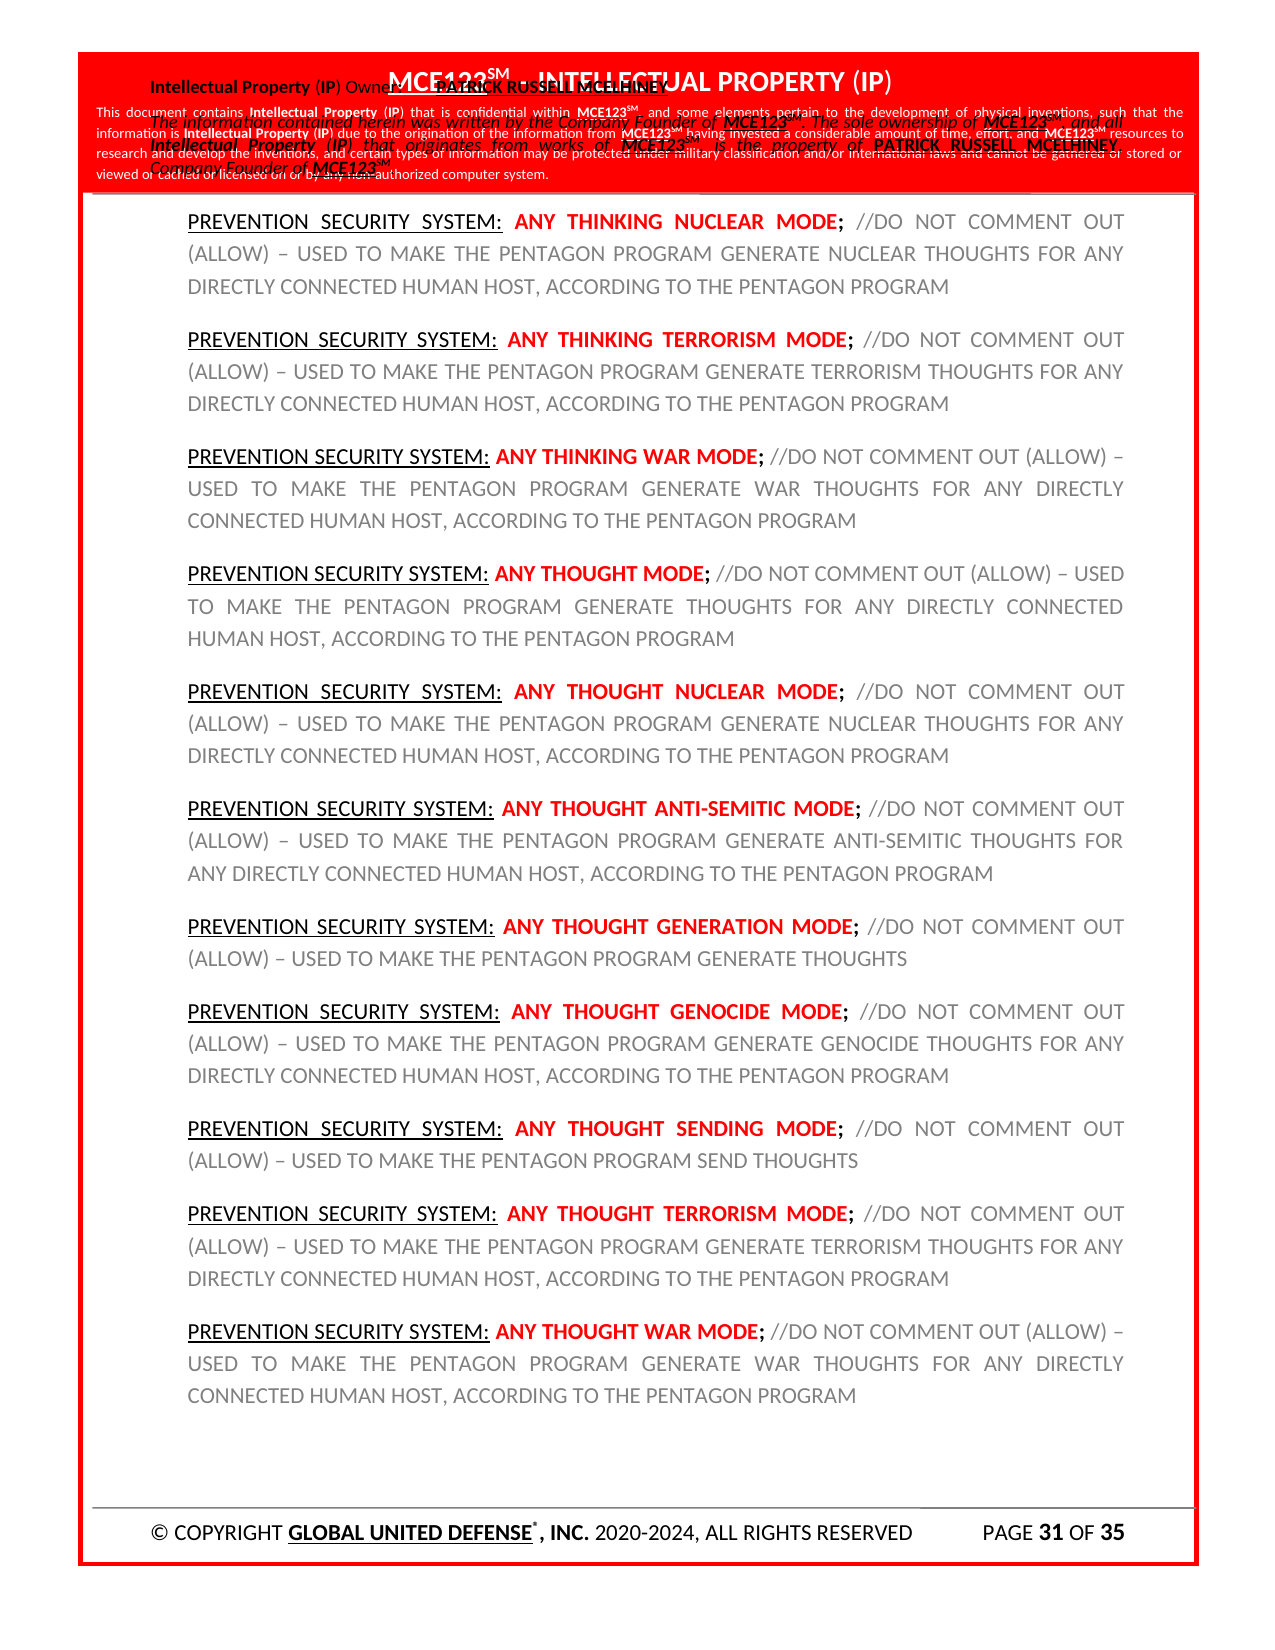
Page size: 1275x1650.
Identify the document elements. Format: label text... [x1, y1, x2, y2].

text PREVENTION SECURITY SYSTEM: ANY THOUGHT WAR MODE; //DO NOT COMMENT OUT (ALLOW) – USED TO MAKE THE PENTAGON PROGRAM GENERATE WAR THOUGHTS FOR ANY DIRECTLY CONNECTED HUMAN HOST, ACCORDING TO THE PENTAGON PROGRAM [187, 1317, 1125, 1409]
text PREVENTION SECURITY SYSTEM: ANY THOUGHT TERRORISM MODE; //DO NOT COMMENT OUT (ALLOW) – USED TO MAKE THE PENTAGON PROGRAM GENERATE TERRORISM THOUGHTS FOR ANY DIRECTLY CONNECTED HUMAN HOST, ACCORDING TO THE PENTAGON PROGRAM [187, 1199, 1125, 1292]
text PREVENTION SECURITY SYSTEM: ANY THOUGHT GENOCIDE MODE; //DO NOT COMMENT OUT (ALLOW) – USED TO MAKE THE PENTAGON PROGRAM GENERATE GENOCIDE THOUGHTS FOR ANY DIRECTLY CONNECTED HUMAN HOST, ACCORDING TO THE PENTAGON PROGRAM [187, 997, 1125, 1089]
text PREVENTION SECURITY SYSTEM: ANY THOUGHT ANTI-SEMITIC MODE; //DO NOT COMMENT OUT (ALLOW) – USED TO MAKE THE PENTAGON PROGRAM GENERATE ANTI-SEMITIC THOUGHTS FOR ANY DIRECTLY CONNECTED HUMAN HOST, ACCORDING TO THE PENTAGON PROGRAM [187, 794, 1125, 887]
text PREVENTION SECURITY SYSTEM: ANY THOUGHT MODE; //DO NOT COMMENT OUT (ALLOW) – USED TO MAKE THE PENTAGON PROGRAM GENERATE THOUGHTS FOR ANY DIRECTLY CONNECTED HUMAN HOST, ACCORDING TO THE PENTAGON PROGRAM [187, 559, 1125, 652]
text PREVENTION SECURITY SYSTEM: ANY THINKING WAR MODE; //DO NOT COMMENT OUT (ALLOW) – USED TO MAKE THE PENTAGON PROGRAM GENERATE WAR THOUGHTS FOR ANY DIRECTLY CONNECTED HUMAN HOST, ACCORDING TO THE PENTAGON PROGRAM [187, 442, 1125, 534]
text PREVENTION SECURITY SYSTEM: ANY THINKING TERRORISM MODE; //DO NOT COMMENT OUT (ALLOW) – USED TO MAKE THE PENTAGON PROGRAM GENERATE TERRORISM THOUGHTS FOR ANY DIRECTLY CONNECTED HUMAN HOST, ACCORDING TO THE PENTAGON PROGRAM [187, 325, 1125, 417]
text PREVENTION SECURITY SYSTEM: ANY THOUGHT SENDING MODE; //DO NOT COMMENT OUT (ALLOW) – USED TO MAKE THE PENTAGON PROGRAM SEND THOUGHTS [187, 1114, 1125, 1174]
text PREVENTION SECURITY SYSTEM: ANY THOUGHT NUCLEAR MODE; //DO NOT COMMENT OUT (ALLOW) – USED TO MAKE THE PENTAGON PROGRAM GENERATE NUCLEAR THOUGHTS FOR ANY DIRECTLY CONNECTED HUMAN HOST, ACCORDING TO THE PENTAGON PROGRAM [187, 677, 1125, 769]
text PREVENTION SECURITY SYSTEM: ANY THINKING NUCLEAR MODE; //DO NOT COMMENT OUT (ALLOW) – USED TO MAKE THE PENTAGON PROGRAM GENERATE NUCLEAR THOUGHTS FOR ANY DIRECTLY CONNECTED HUMAN HOST, ACCORDING TO THE PENTAGON PROGRAM [187, 207, 1125, 300]
text PREVENTION SECURITY SYSTEM: ANY THOUGHT GENERATION MODE; //DO NOT COMMENT OUT (ALLOW) – USED TO MAKE THE PENTAGON PROGRAM GENERATE THOUGHTS [187, 912, 1125, 972]
